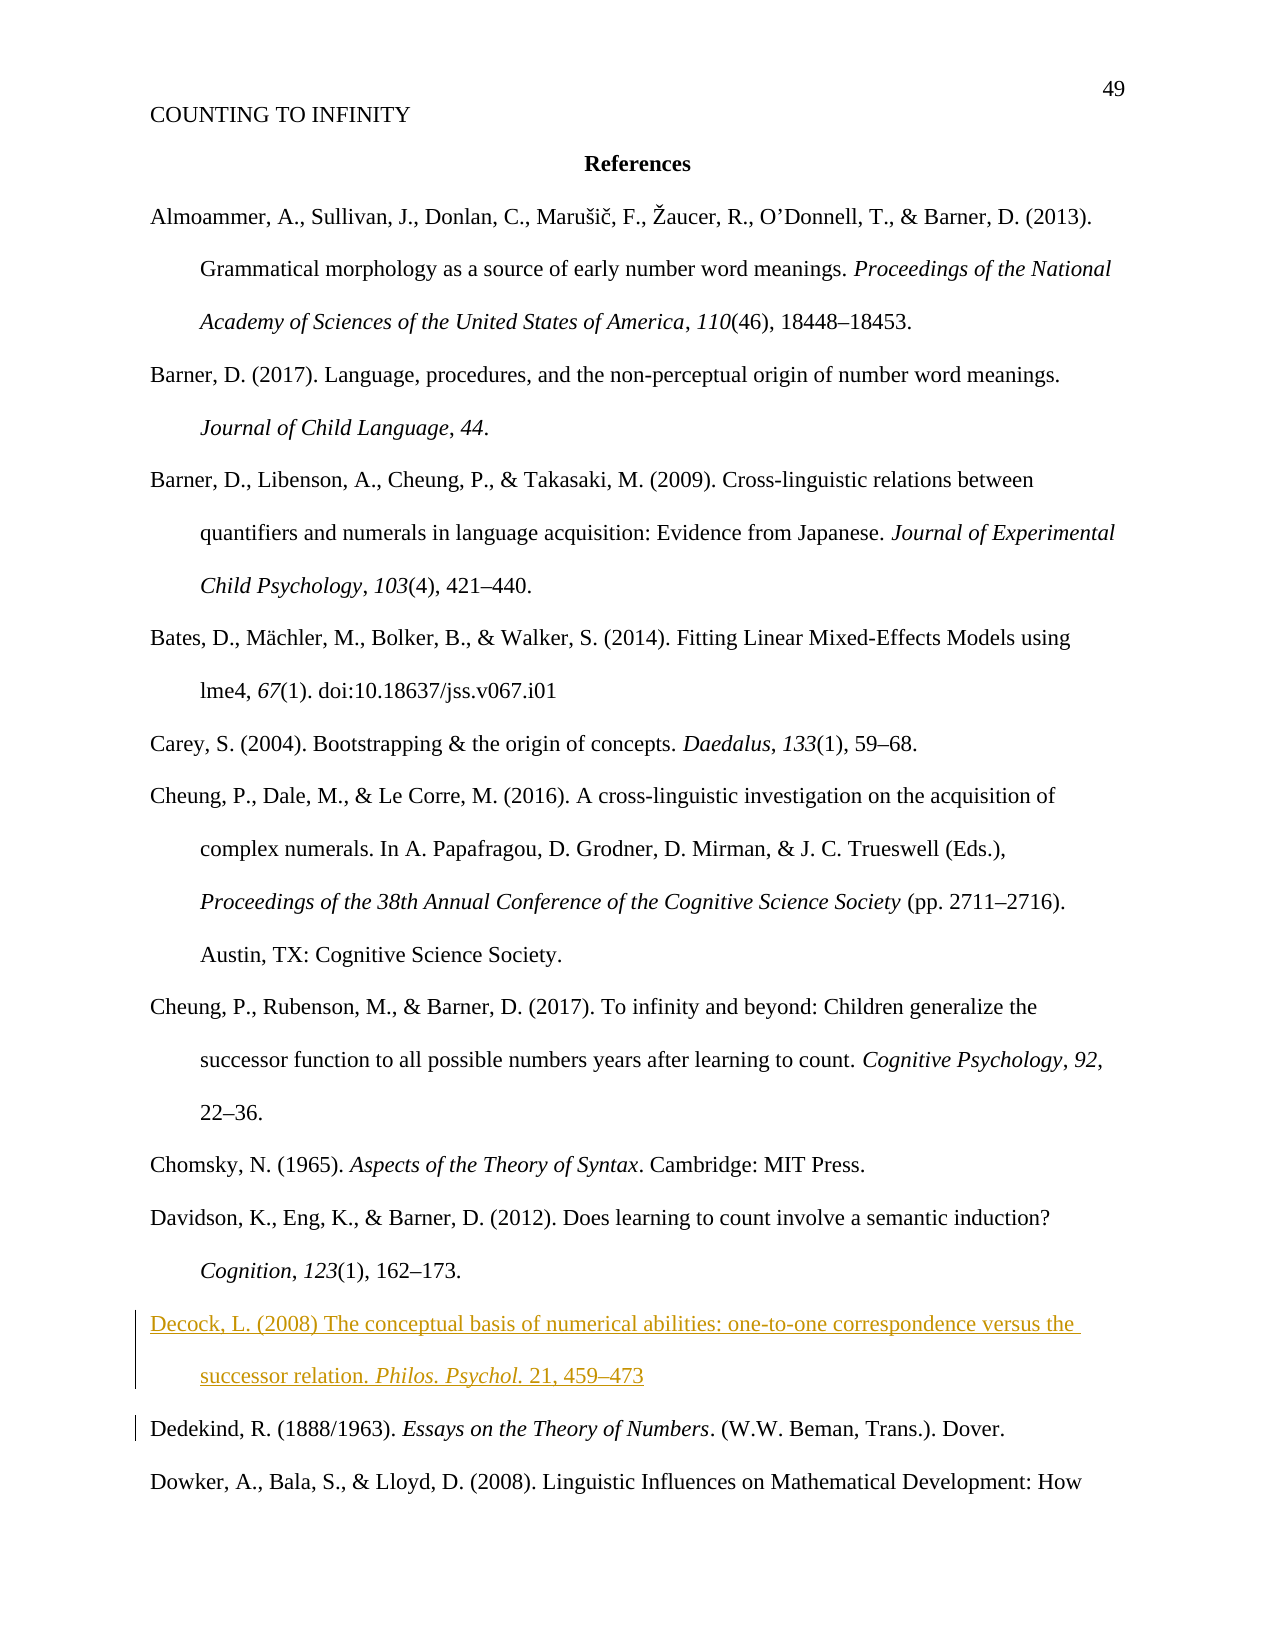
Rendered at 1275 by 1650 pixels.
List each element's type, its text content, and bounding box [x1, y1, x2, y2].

subtitle References [150, 150, 1125, 176]
text Bates, D., Mächler, M., Bolker, B., & Walker, S. (2014). Fitting Linear Mixed-Effects Models using lme4, 67(1). doi:10.18637/jss.v067.i01 [150, 624, 1125, 703]
text Chomsky, N. (1965). Aspects of the Theory of Syntax. Cambridge: MIT Press. [150, 1151, 1125, 1178]
text Cheung, P., Rubenson, M., & Barner, D. (2017). To infinity and beyond: Children generalize the successor function to all possible numbers years after learning to count. Cognitive Psychology, 92, 22–36. [150, 993, 1125, 1125]
text Cheung, P., Dale, M., & Le Corre, M. (2016). A cross-linguistic investigation on the acquisition of complex numerals. In A. Papafragou, D. Grodner, D. Mirman, & J. C. Trueswell (Eds.), Proceedings of the 38th Annual Conference of the Cognitive Science Society (pp. 2711–2716). Austin, TX: Cognitive Science Society. [150, 782, 1125, 967]
text Davidson, K., Eng, K., & Barner, D. (2012). Does learning to count involve a semantic induction? Cognition, 123(1), 162–173. [150, 1204, 1125, 1283]
text Dedekind, R. (1888/1963). Essays on the Theory of Numbers. (W.W. Beman, Trans.). Dover. [150, 1415, 1125, 1441]
text Almoammer, A., Sullivan, J., Donlan, C., Marušič, F., Žaucer, R., O’Donnell, T., & Barner, D. (2013). Grammatical morphology as a source of early number word meanings. Proceedings of the National Academy of Sciences of the United States of America, 110(46), 18448–18453. [150, 203, 1125, 334]
text Carey, S. (2004). Bootstrapping & the origin of concepts. Daedalus, 133(1), 59–68. [150, 730, 1125, 756]
text Barner, D., Libenson, A., Cheung, P., & Takasaki, M. (2009). Cross-linguistic relations between quantifiers and numerals in language acquisition: Evidence from Japanese. Journal of Experimental Child Psychology, 103(4), 421–440. [150, 466, 1125, 598]
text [150, 1468, 1125, 1494]
text Barner, D. (2017). Language, procedures, and the non-perceptual origin of number word meanings. Journal of Child Language, 44. [150, 361, 1125, 440]
